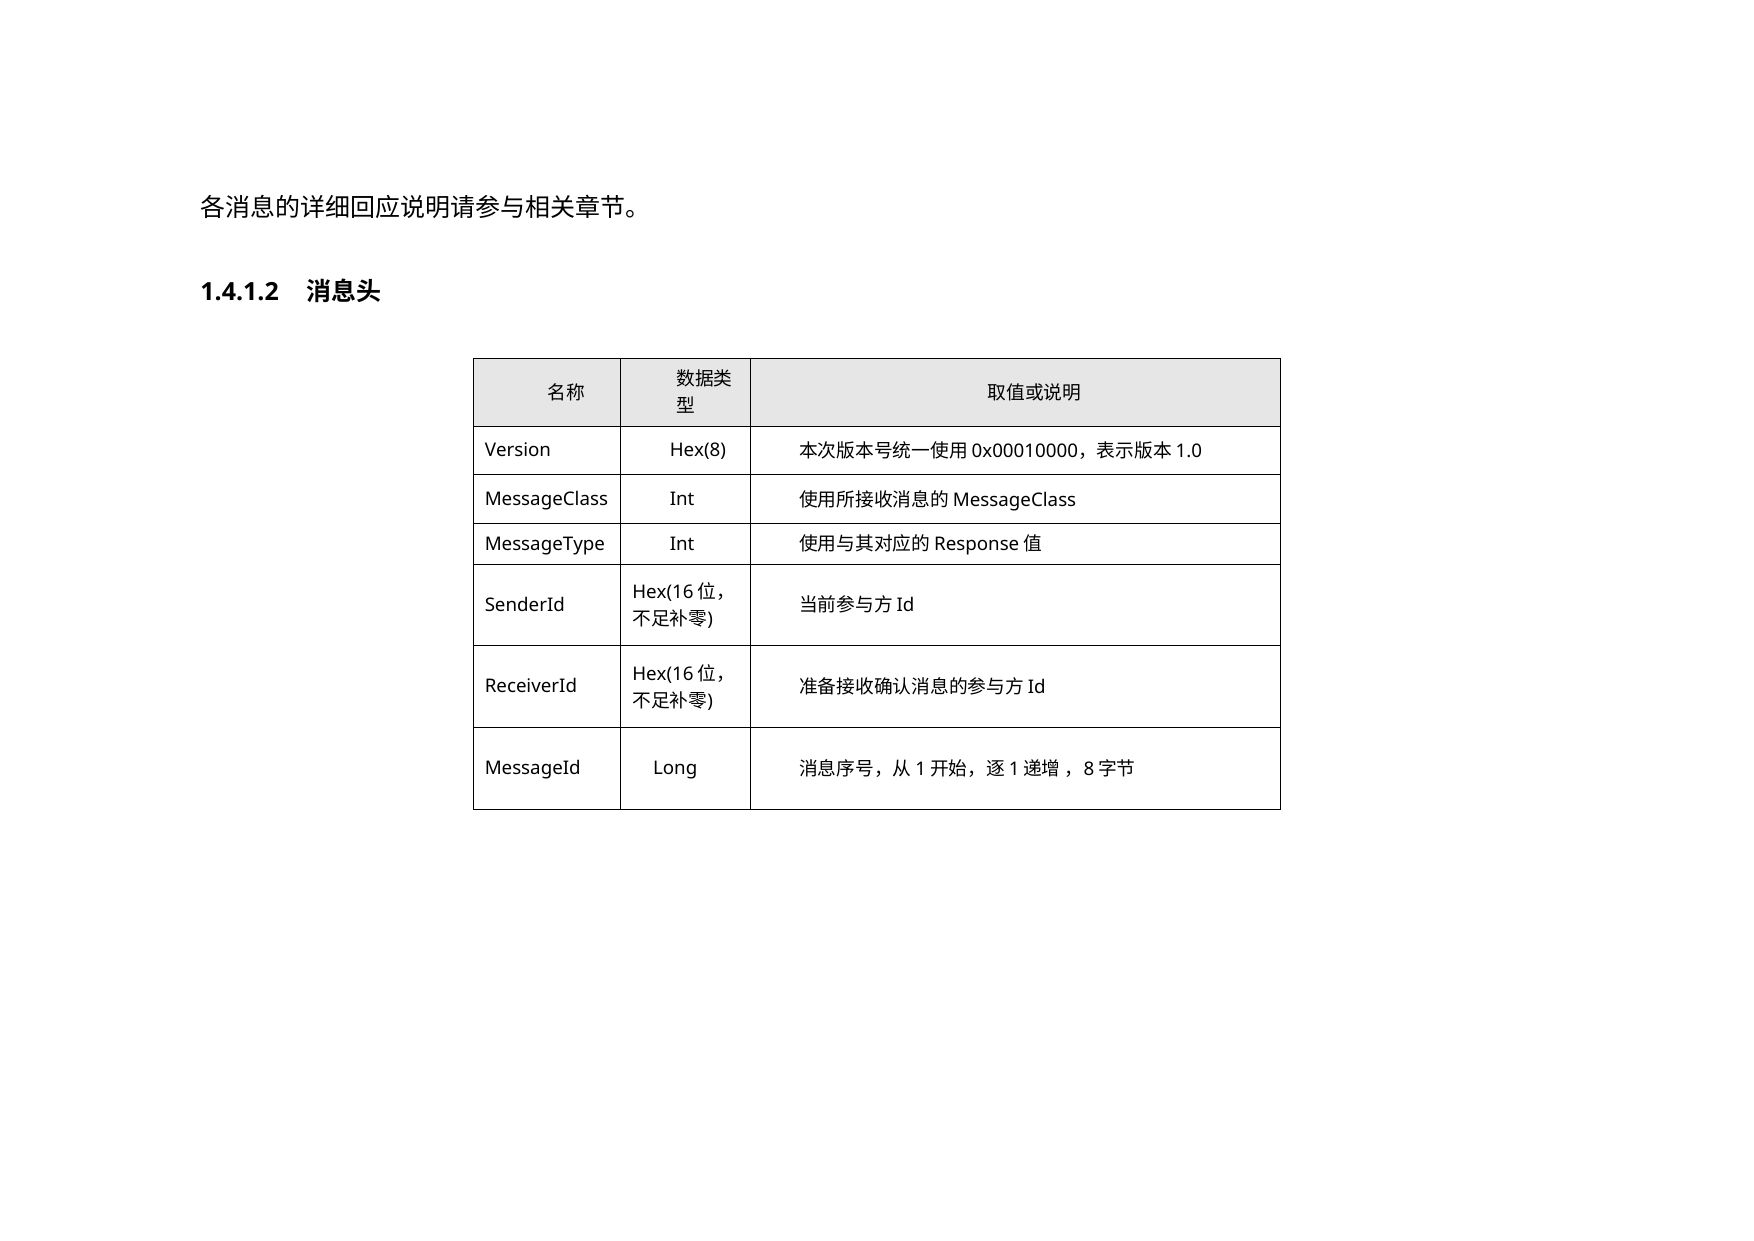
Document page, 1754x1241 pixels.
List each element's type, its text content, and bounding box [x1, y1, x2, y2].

table_cell MessageClass [474, 475, 620, 523]
table_cell SenderId [474, 565, 620, 645]
table_cell 使用所接收消息的MessageClass [751, 475, 1280, 523]
subtitle 消息头 [150, 271, 1604, 307]
table_cell 准备接收确认消息的参与方Id [751, 646, 1280, 727]
table_cell 本次版本号统一使用0x00010000，表示版本1.0 [751, 427, 1280, 474]
table_cell 使用与其对应的Response值 [751, 524, 1280, 564]
table_cell 当前参与方Id [751, 565, 1280, 645]
table_header 数据类型 [621, 359, 750, 426]
table_header 名称 [474, 359, 620, 426]
table_cell Long [621, 728, 750, 809]
table_cell Int [621, 524, 750, 564]
table_cell Hex(16位，不足补零) [621, 646, 750, 727]
table_cell MessageType [474, 524, 620, 564]
table_cell MessageId [474, 728, 620, 809]
table_cell Hex(16位，不足补零) [621, 565, 750, 645]
table_cell ReceiverId [474, 646, 620, 727]
text 各消息的详细回应说明请参与相关章节。 [150, 187, 1604, 224]
table_cell Hex(8) [621, 427, 750, 474]
table_cell 消息序号，从1开始，逐1递增 ，8字节 [751, 728, 1280, 809]
table_cell Int [621, 475, 750, 523]
table_header 取值或说明 [751, 359, 1280, 426]
table_cell Version [474, 427, 620, 474]
